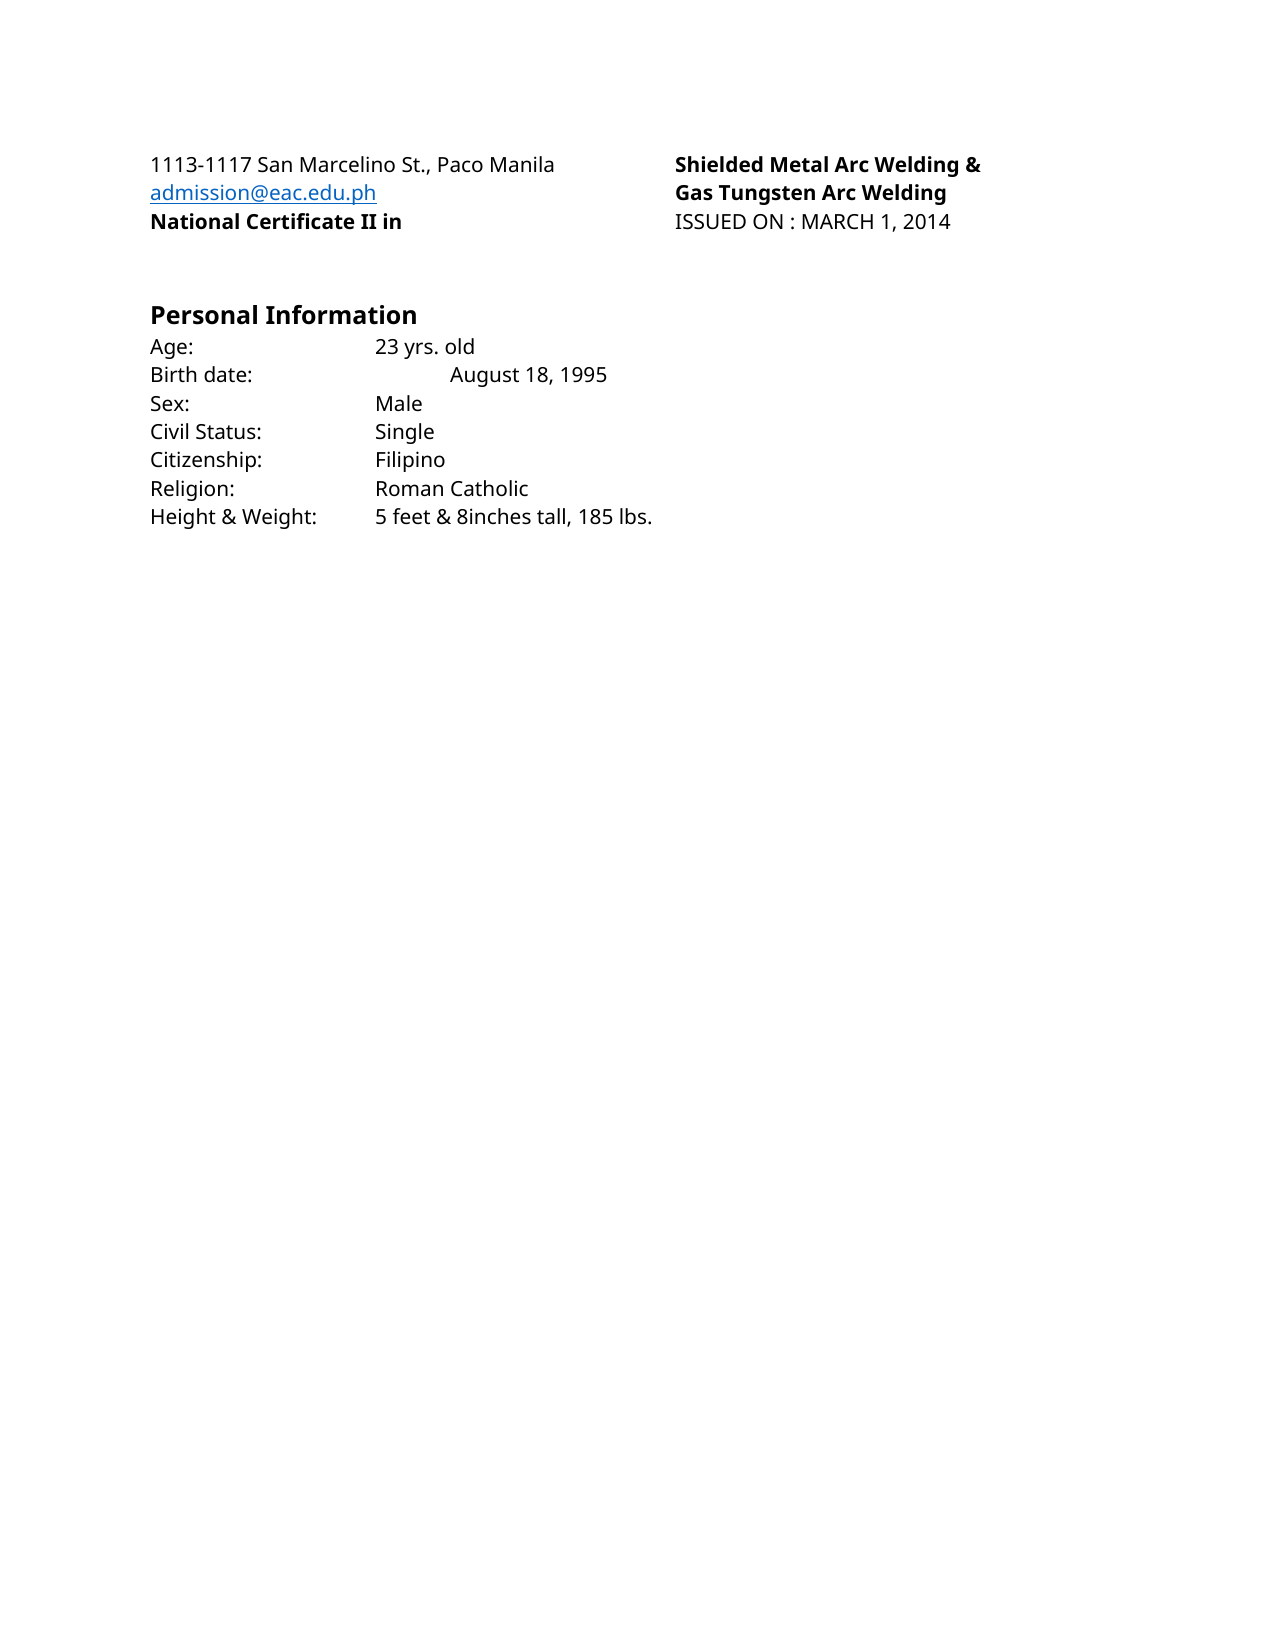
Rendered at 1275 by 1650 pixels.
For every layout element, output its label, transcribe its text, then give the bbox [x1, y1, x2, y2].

text Religion: Roman Catholic [150, 474, 1125, 502]
text Height & Weight: 5 feet & 8inches tall, 185 lbs. [150, 502, 1125, 531]
text Birth date: August 18, 1995 [150, 360, 1125, 389]
text 1113-1117 San Marcelino St., Paco Manila admission@eac.edu.ph [150, 150, 600, 207]
text Shielded Metal Arc Welding & [675, 150, 1125, 178]
text National Certificate II in [150, 207, 600, 235]
text Sex: Male [150, 389, 1125, 417]
text Citizenship: Filipino [150, 446, 1125, 474]
text ISSUED ON : MARCH 1, 2014 [675, 207, 1125, 235]
text Personal Information [150, 298, 1125, 332]
text Civil Status: Single [150, 417, 1125, 446]
text Age: 23 yrs. old [150, 332, 1125, 360]
text Gas Tungsten Arc Welding [675, 178, 1125, 207]
